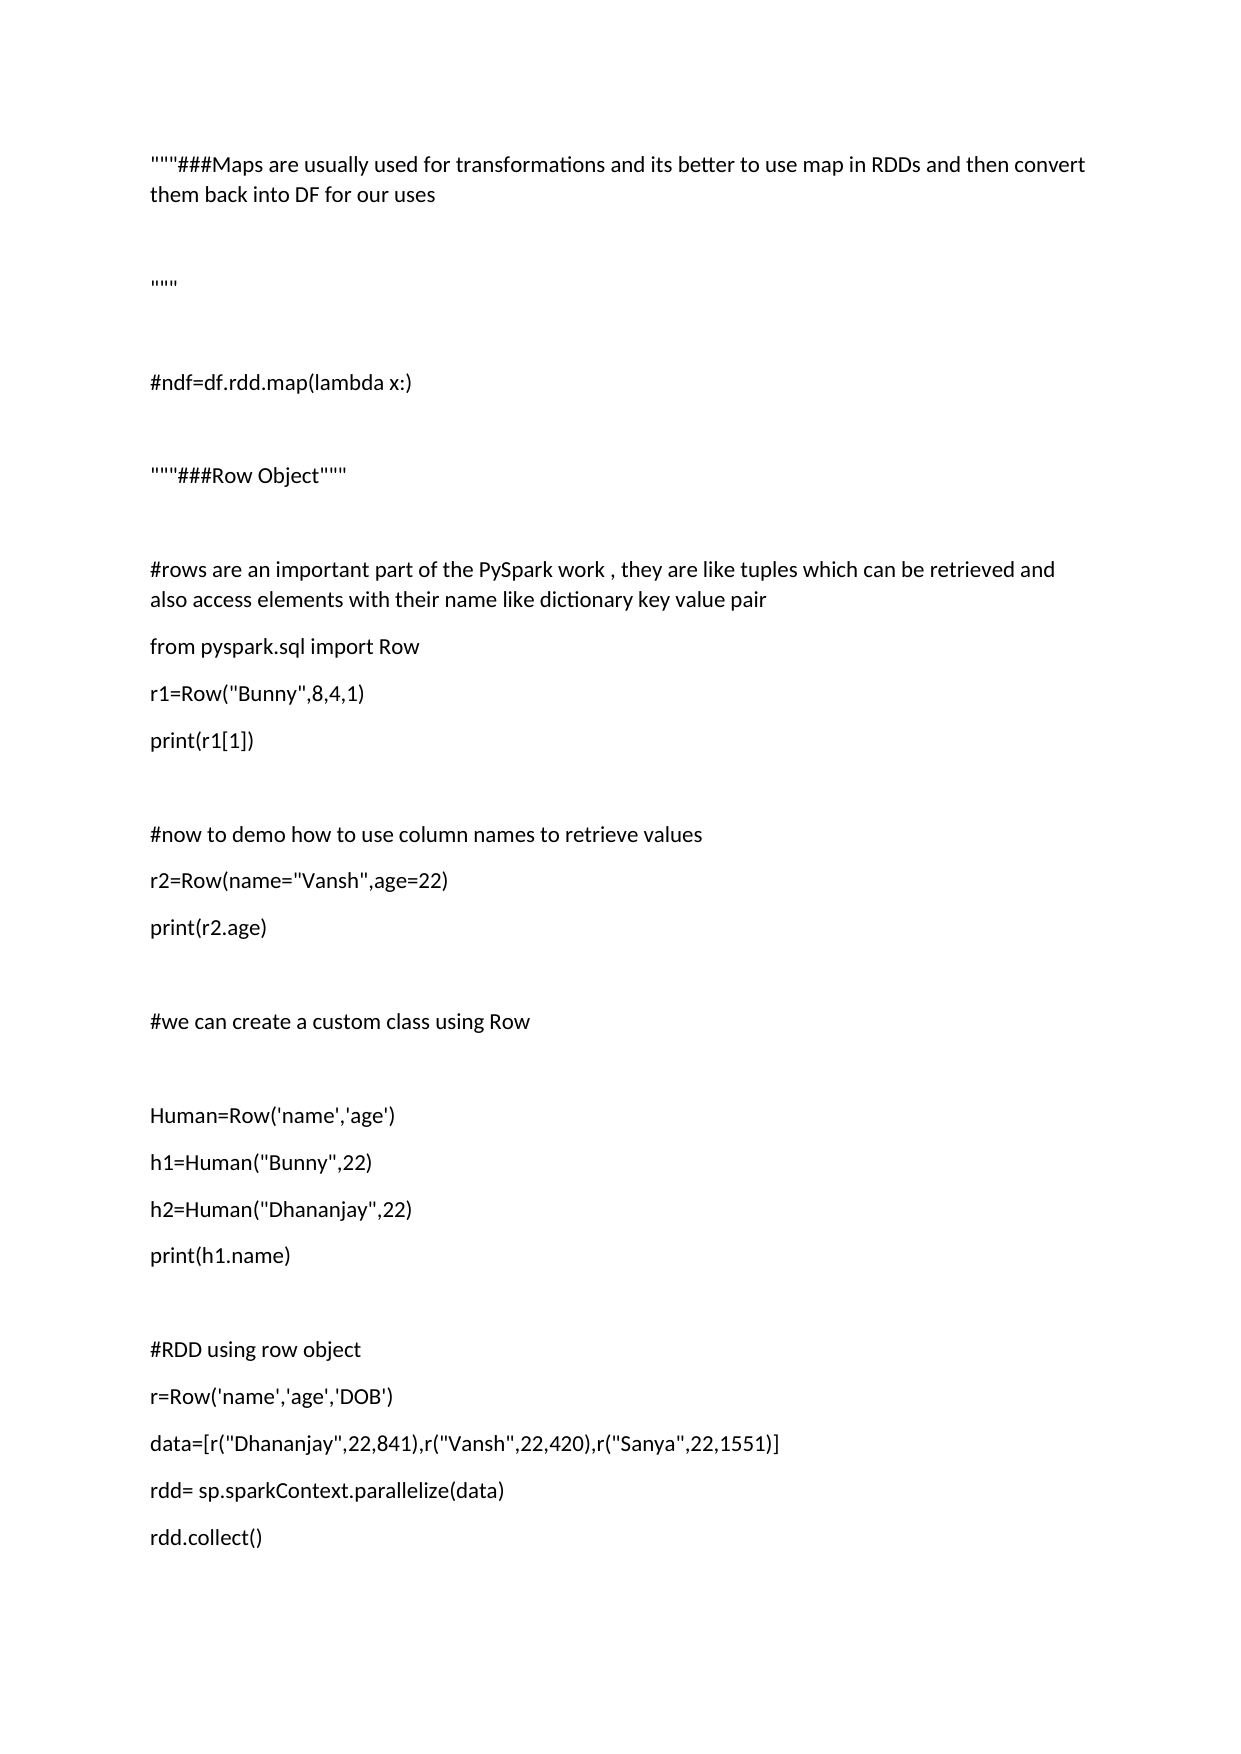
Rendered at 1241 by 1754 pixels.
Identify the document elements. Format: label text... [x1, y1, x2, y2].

text h2=Human("Dhananjay",22) [150, 1195, 1090, 1223]
text r=Row('name','age','DOB') [150, 1382, 1090, 1410]
text Human=Row('name','age') [150, 1101, 1090, 1129]
text r1=Row("Bunny",8,4,1) [150, 679, 1090, 707]
text """ [150, 274, 1090, 302]
text rdd= sp.sparkContext.parallelize(data) [150, 1476, 1090, 1504]
text rdd.collect() [150, 1523, 1090, 1551]
text print(r1[1]) [150, 726, 1090, 754]
text #we can create a custom class using Row [150, 1007, 1090, 1035]
text #ndf=df.rdd.map(lambda x:) [150, 368, 1090, 396]
text h1=Human("Bunny",22) [150, 1148, 1090, 1176]
text data=[r("Dhananjay",22,841),r("Vansh",22,420),r("Sanya",22,1551)] [150, 1429, 1090, 1457]
text from pyspark.sql import Row [150, 632, 1090, 660]
text r2=Row(name="Vansh",age=22) [150, 867, 1090, 895]
text print(h1.name) [150, 1242, 1090, 1270]
text #RDD using row object [150, 1335, 1090, 1363]
text print(r2.age) [150, 913, 1090, 942]
text """###Maps are usually used for transformations and its better to use map in RDDs and then convert them back into DF for our uses [150, 150, 1090, 208]
text """###Row Object""" [150, 461, 1090, 489]
text #now to demo how to use column names to retrieve values [150, 820, 1090, 848]
text #rows are an important part of the PySpark work , they are like tuples which can be retrieved and also access elements with their name like dictionary key value pair [150, 555, 1090, 613]
